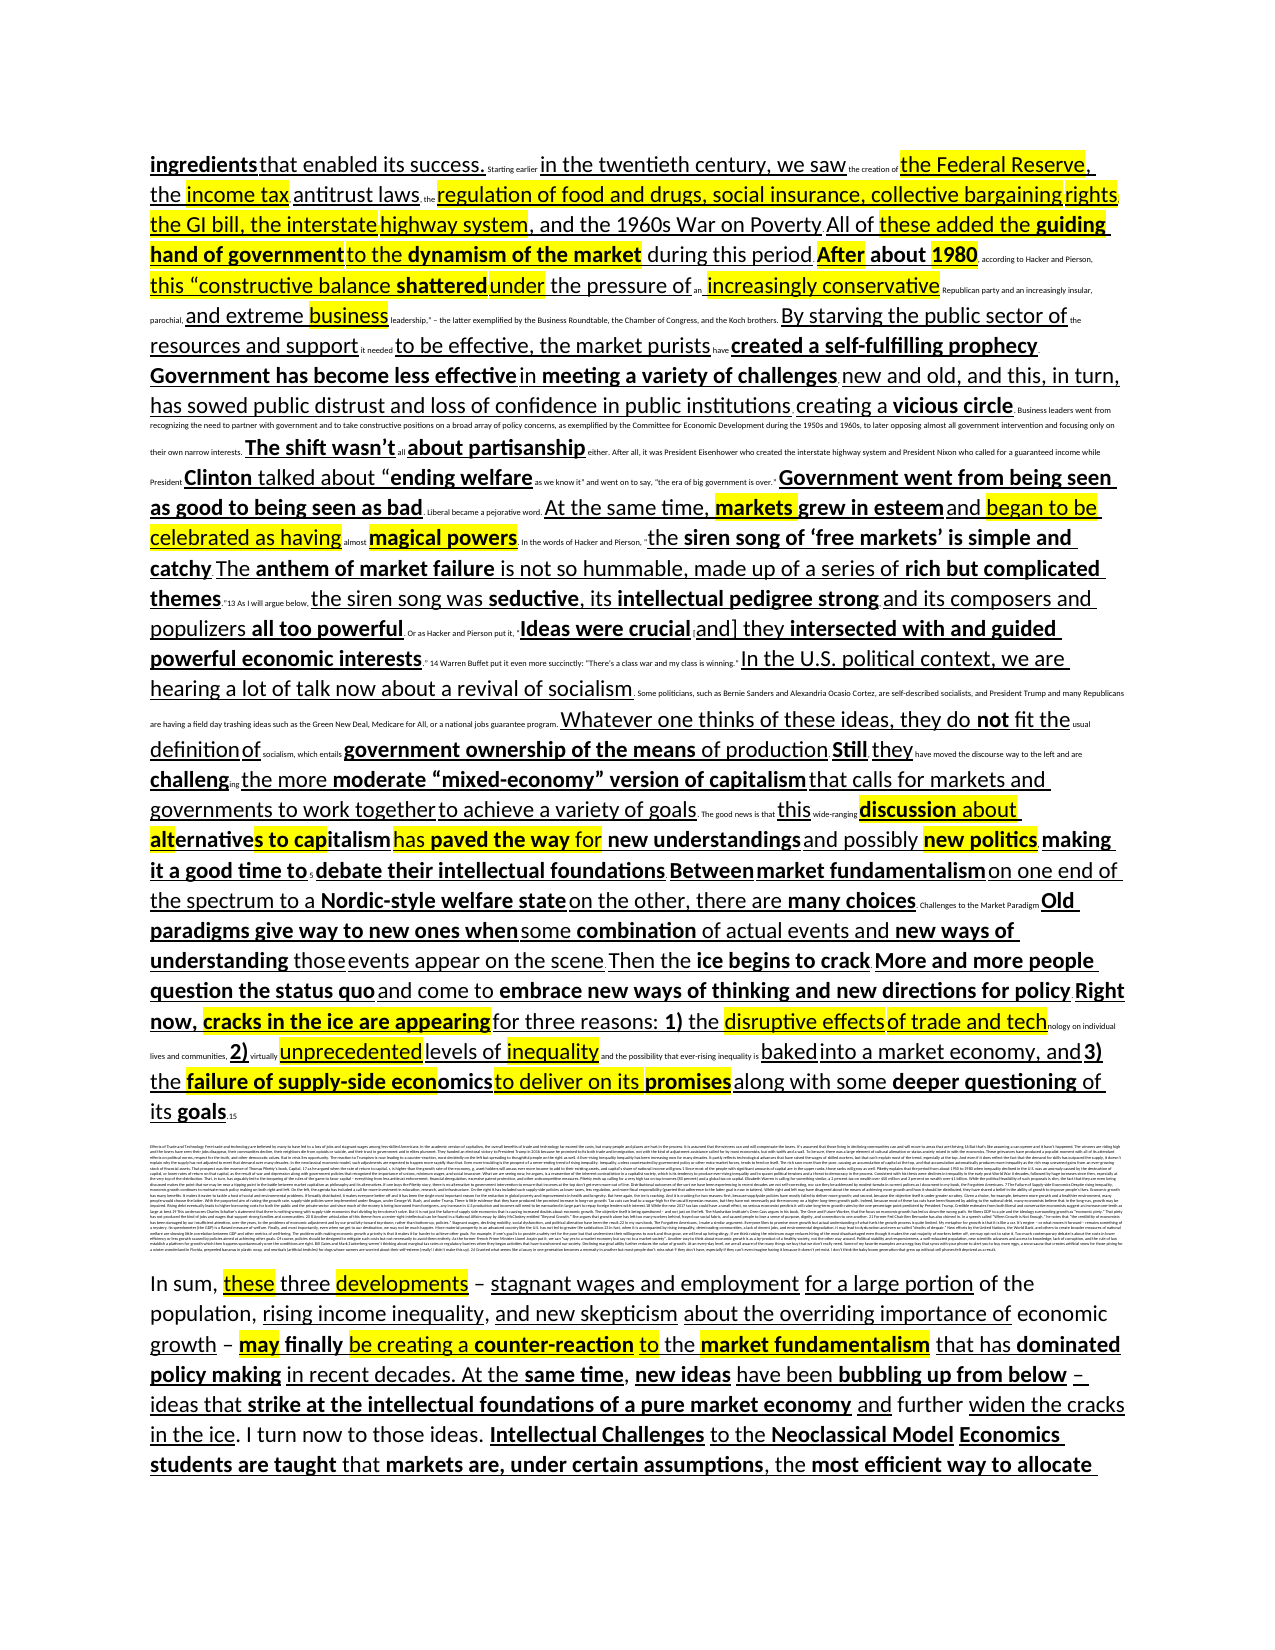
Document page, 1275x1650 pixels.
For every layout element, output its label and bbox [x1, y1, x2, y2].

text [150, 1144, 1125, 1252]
text [150, 1269, 1125, 1478]
text [150, 150, 1125, 1125]
